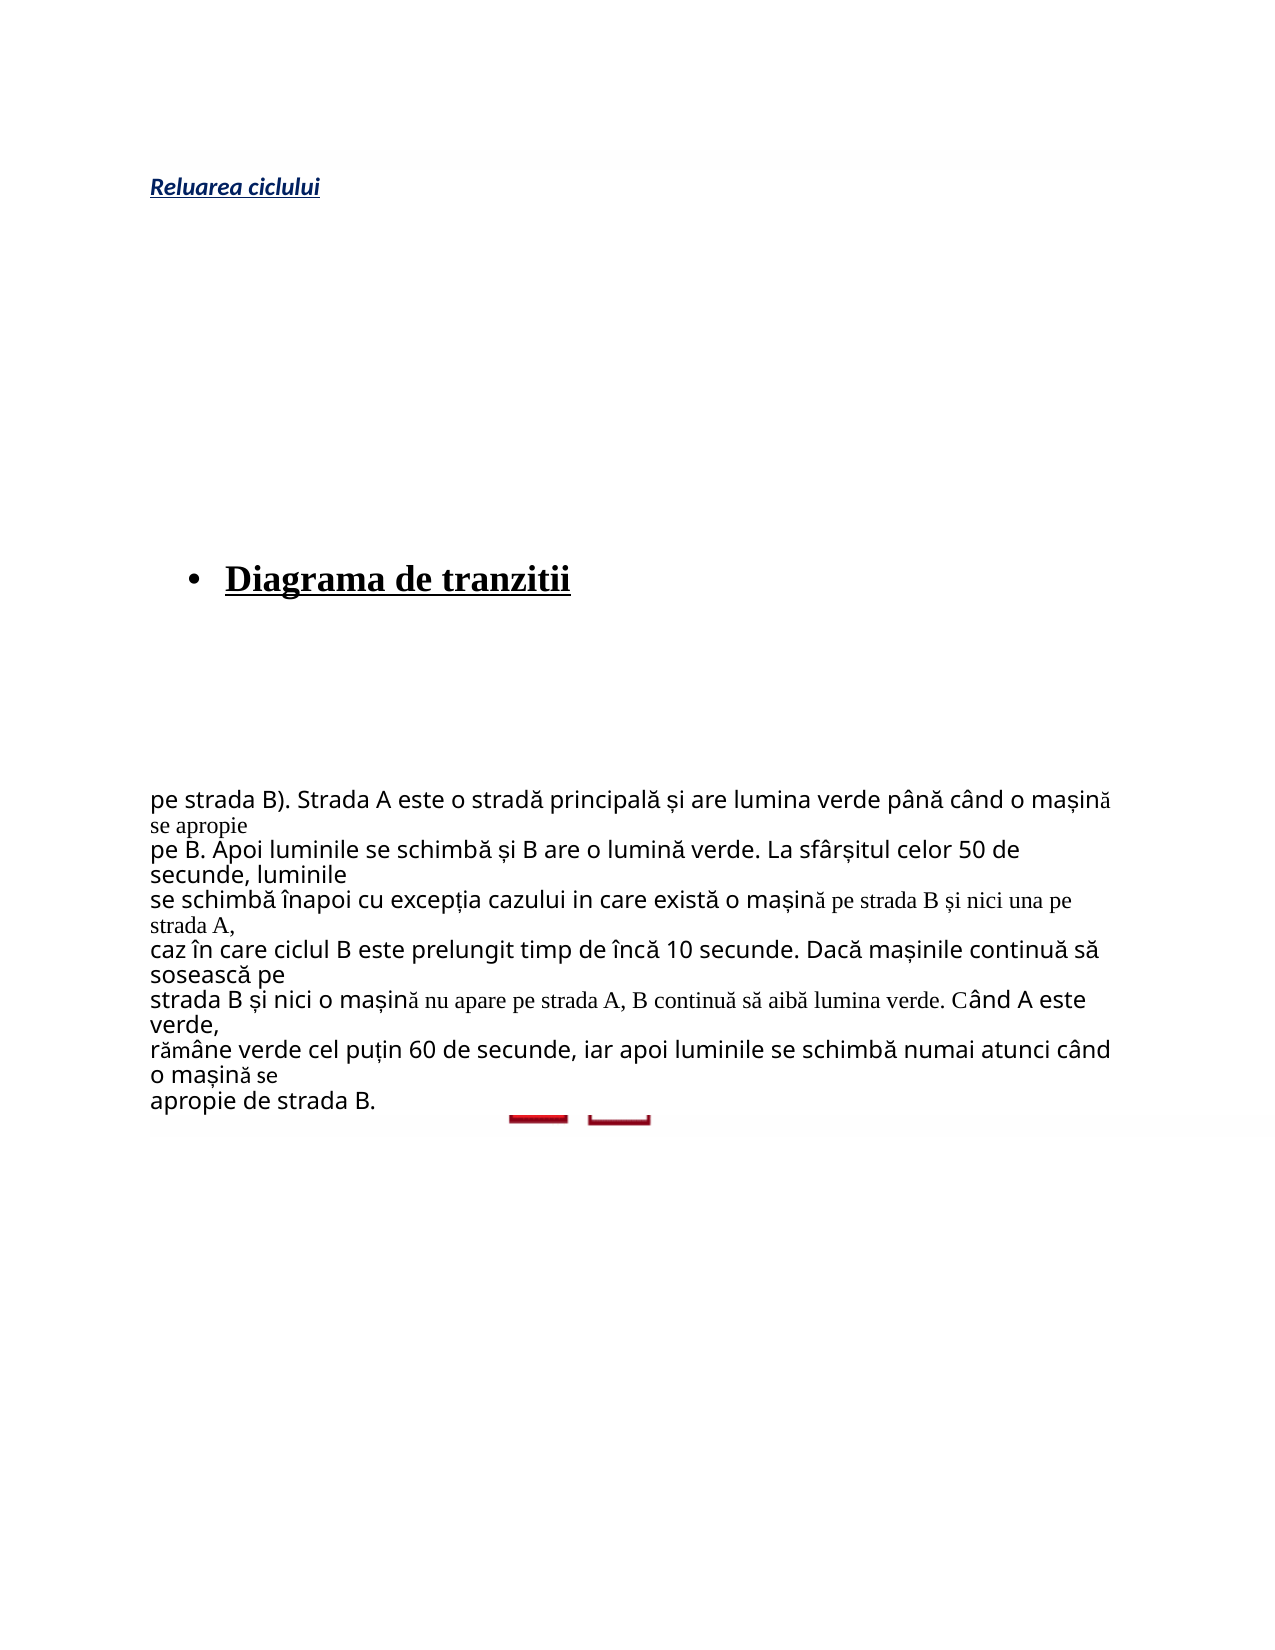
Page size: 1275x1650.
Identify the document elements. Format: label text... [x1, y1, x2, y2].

text rămâne verde cel puțin 60 de secunde, iar apoi luminile se schimbă numai atunci când o mașină se [150, 1038, 1125, 1088]
text pe strada B). Strada A este o stradă principală și are lumina verde până când o mașină se apropie [150, 788, 1125, 838]
text strada B și nici o mașină nu apare pe strada A, B continuă să aibă lumina verde. Când A este verde, [150, 988, 1125, 1038]
text apropie de strada B. [150, 1088, 1125, 1115]
text se schimbă înapoi cu excepția cazului in care există o mașină pe strada B și nici una pe strada A, [150, 888, 1125, 938]
text caz în care ciclul B este prelungit timp de încă 10 secunde. Dacă mașinile continuă să sosească pe [150, 938, 1125, 988]
text pe B. Apoi luminile se schimbă și B are o lumină verde. La sfârșitul celor 50 de secunde, luminile [150, 838, 1125, 888]
text Reluarea ciclului [150, 175, 1125, 200]
list Diagrama de tranzitii [187, 570, 1125, 597]
